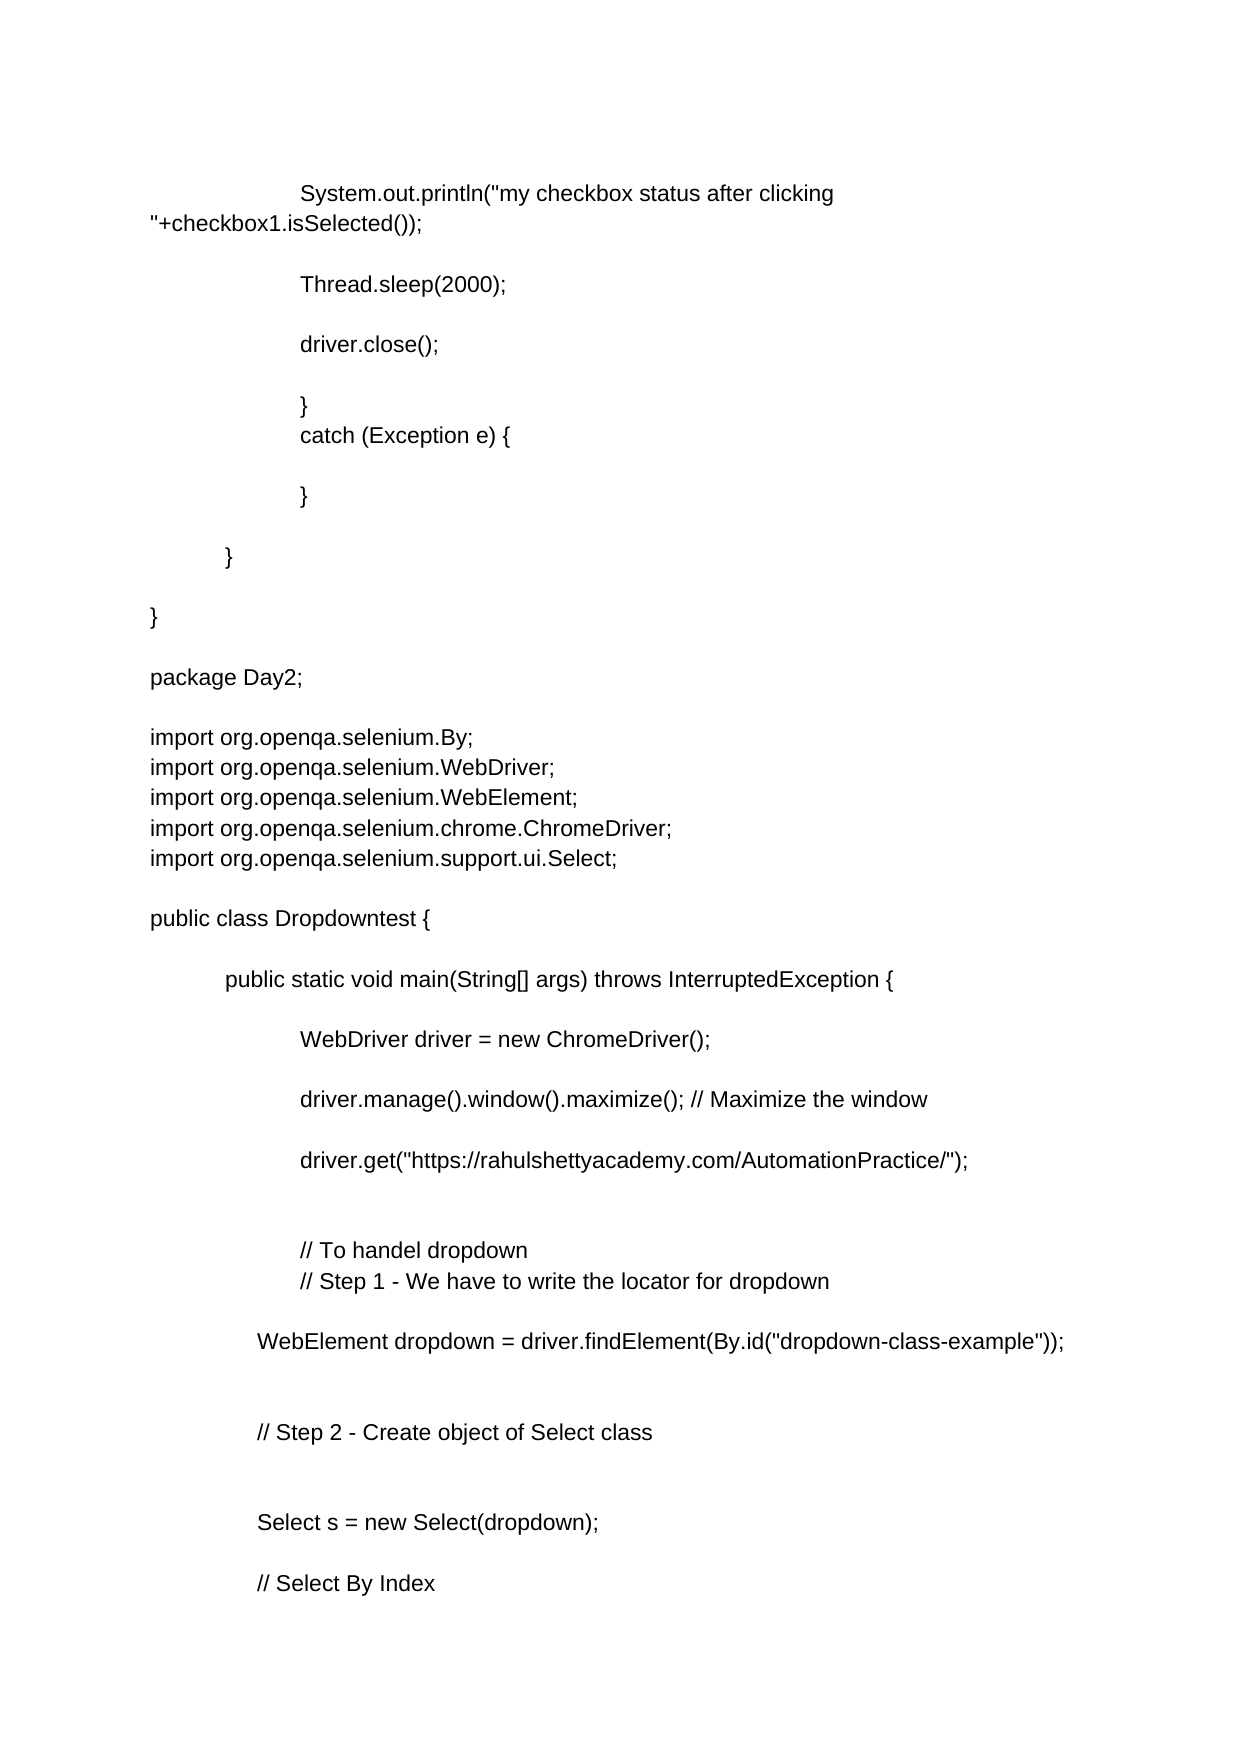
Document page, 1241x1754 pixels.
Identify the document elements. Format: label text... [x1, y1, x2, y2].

text driver.manage().window().maximize(); // Maximize the window [150, 1086, 1090, 1113]
text public class Dropdowntest { [150, 905, 1090, 932]
text Thread.sleep(2000); [150, 271, 1090, 297]
text catch (Exception e) { [150, 422, 1090, 448]
text } [150, 392, 1090, 418]
text } [150, 482, 1090, 509]
text } [150, 543, 1090, 569]
text Select s = new Select(dropdown); [150, 1509, 1090, 1536]
text // To handel dropdown [150, 1237, 1090, 1264]
text import org.openqa.selenium.support.ui.Select; [150, 845, 1090, 871]
text // Step 2 - Create object of Select class [150, 1419, 1090, 1445]
text package Day2; [150, 663, 1090, 690]
text public static void main(String[] args) throws InterruptedException { [150, 966, 1090, 992]
text // Select By Index [150, 1570, 1090, 1596]
text import org.openqa.selenium.WebDriver; [150, 754, 1090, 781]
text // Step 1 - We have to write the locator for dropdown [150, 1268, 1090, 1294]
text driver.close(); [150, 331, 1090, 358]
text } [150, 603, 1090, 629]
text import org.openqa.selenium.WebElement; [150, 784, 1090, 811]
text WebElement dropdown = driver.findElement(By.id("dropdown-class-example")); [150, 1328, 1090, 1354]
text System.out.println("my checkbox status after clicking "+checkbox1.isSelected()); [150, 180, 1090, 237]
text WebDriver driver = new ChromeDriver(); [150, 1026, 1090, 1052]
text driver.get("https://rahulshettyacademy.com/AutomationPractice/"); [150, 1147, 1090, 1173]
text import org.openqa.selenium.chrome.ChromeDriver; [150, 814, 1090, 841]
text import org.openqa.selenium.By; [150, 724, 1090, 750]
